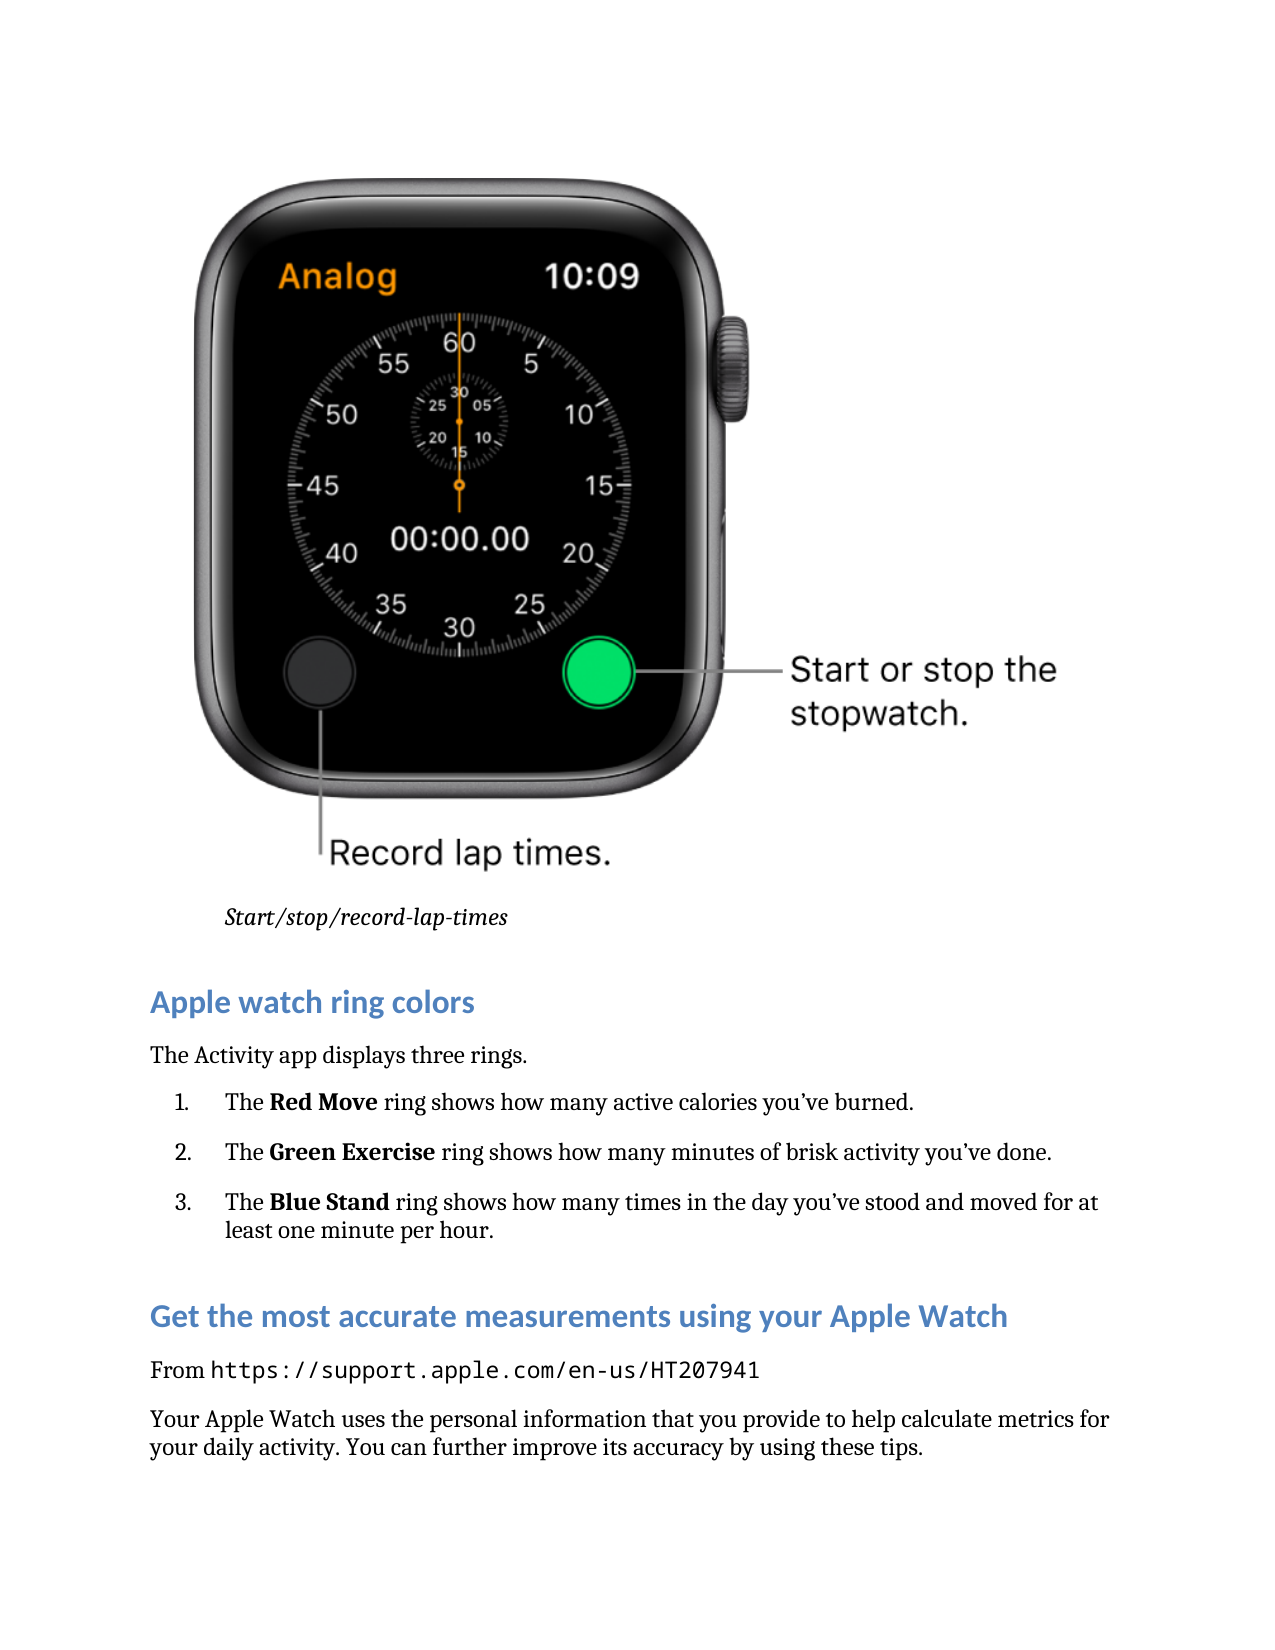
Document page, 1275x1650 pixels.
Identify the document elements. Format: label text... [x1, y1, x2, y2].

text From https://support.apple.com/en-us/HT207941 [150, 1354, 1125, 1386]
list The Red Move ring shows how many active calories you’ve burned. [175, 1088, 1125, 1117]
text The Activity app displays three rings. [150, 1041, 1125, 1069]
text Your Apple Watch uses the personal information that you provide to help calculate metrics for your daily activity. You can further improve its accuracy by using these tips. [150, 1404, 1125, 1462]
picture [193, 178, 1069, 882]
list The Blue Stand ring shows how many times in the day you’ve stood and moved for at least one minute per hour. [175, 1187, 1125, 1245]
list Start/stop/record-lap-times [175, 903, 1125, 931]
subtitle Apple watch ring colors [150, 981, 1125, 1022]
list The Green Exercise ring shows how many minutes of brisk activity you’ve done. [175, 1138, 1125, 1167]
subtitle Get the most accurate measurements using your Apple Watch [150, 1295, 1125, 1336]
